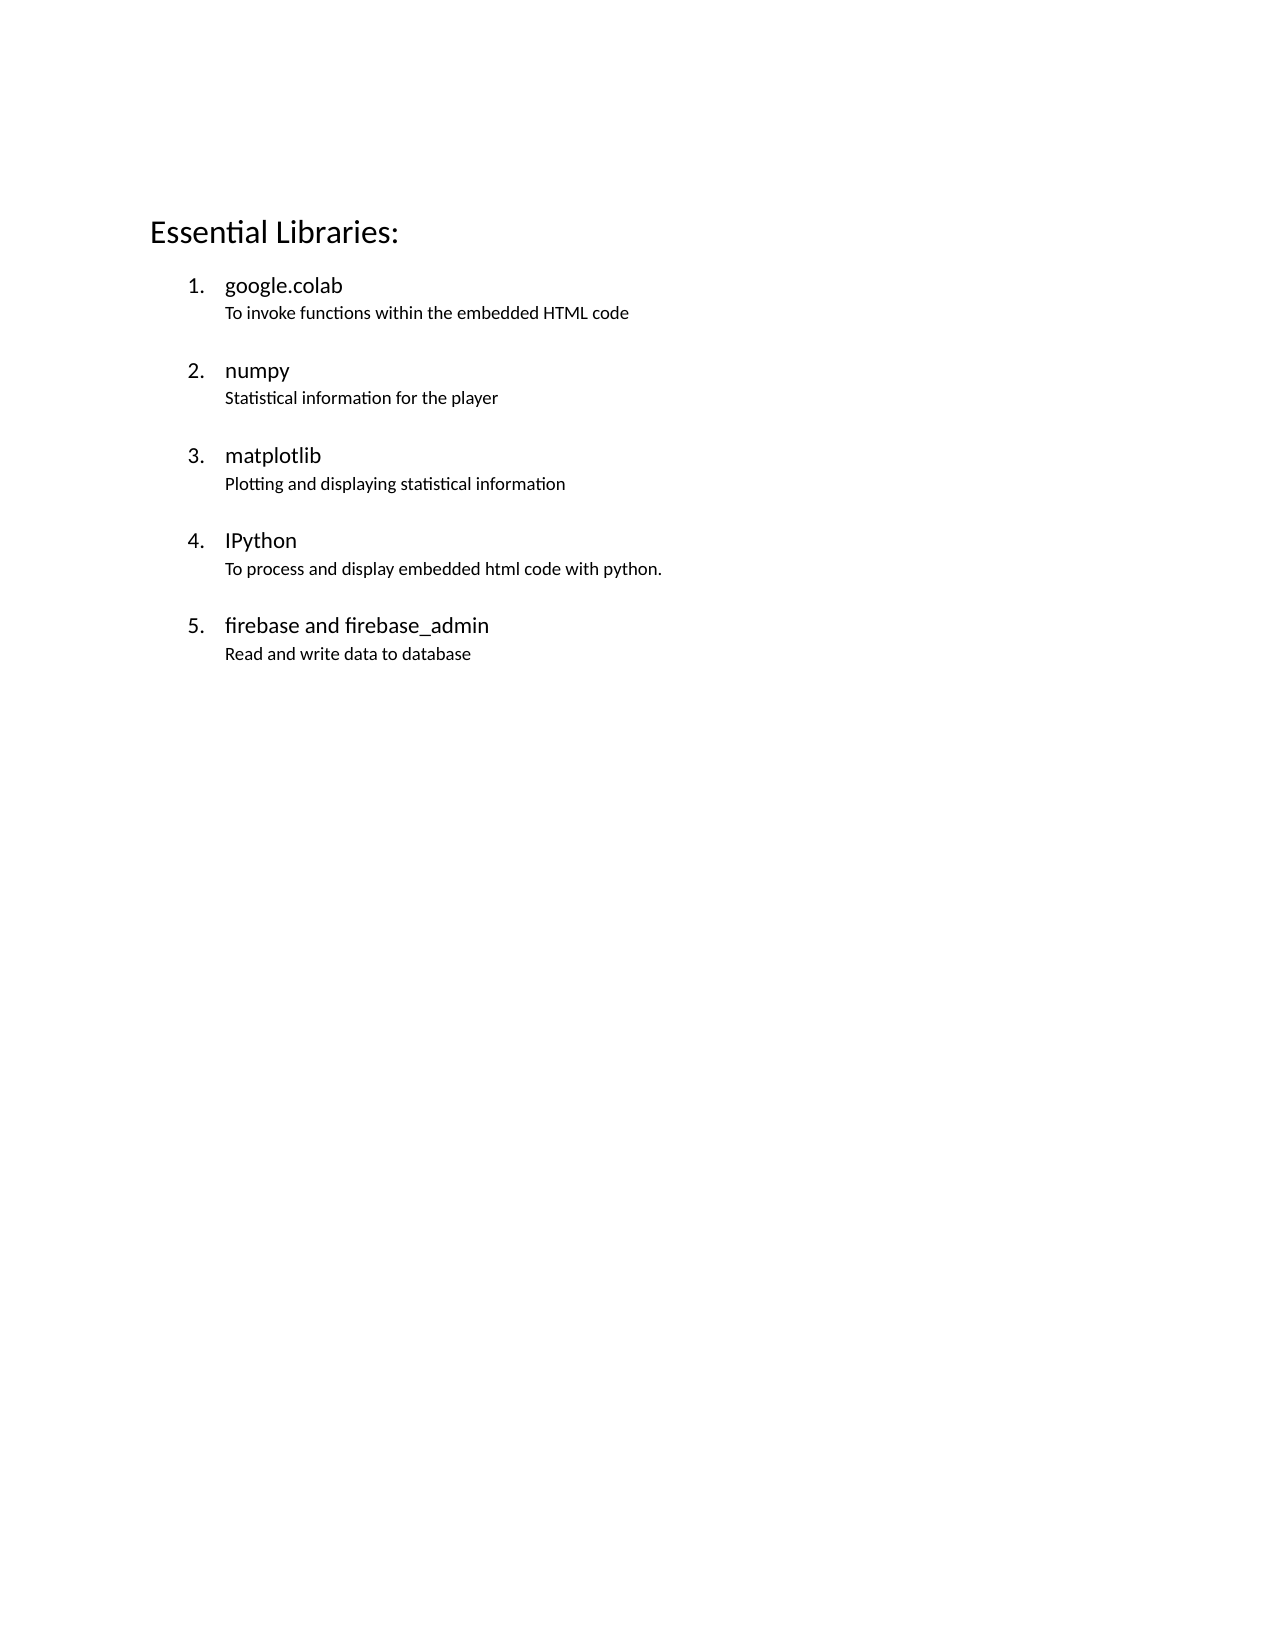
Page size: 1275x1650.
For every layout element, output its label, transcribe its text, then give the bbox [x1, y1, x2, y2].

list matplotlib [187, 441, 1125, 469]
list google.colab [187, 271, 1125, 299]
list Statistical information for the player [225, 387, 1125, 409]
list IPython [187, 527, 1125, 554]
list To invoke functions within the embedded HTML code [225, 301, 1125, 324]
list To process and display embedded html code with python. [225, 557, 1125, 580]
list Plotting and displaying statistical information [225, 472, 1125, 494]
list numpy [187, 356, 1125, 384]
list Read and write data to database [225, 642, 1125, 665]
list firebase and firebase_admin [187, 612, 1125, 640]
text Essential Libraries: [150, 211, 1125, 251]
